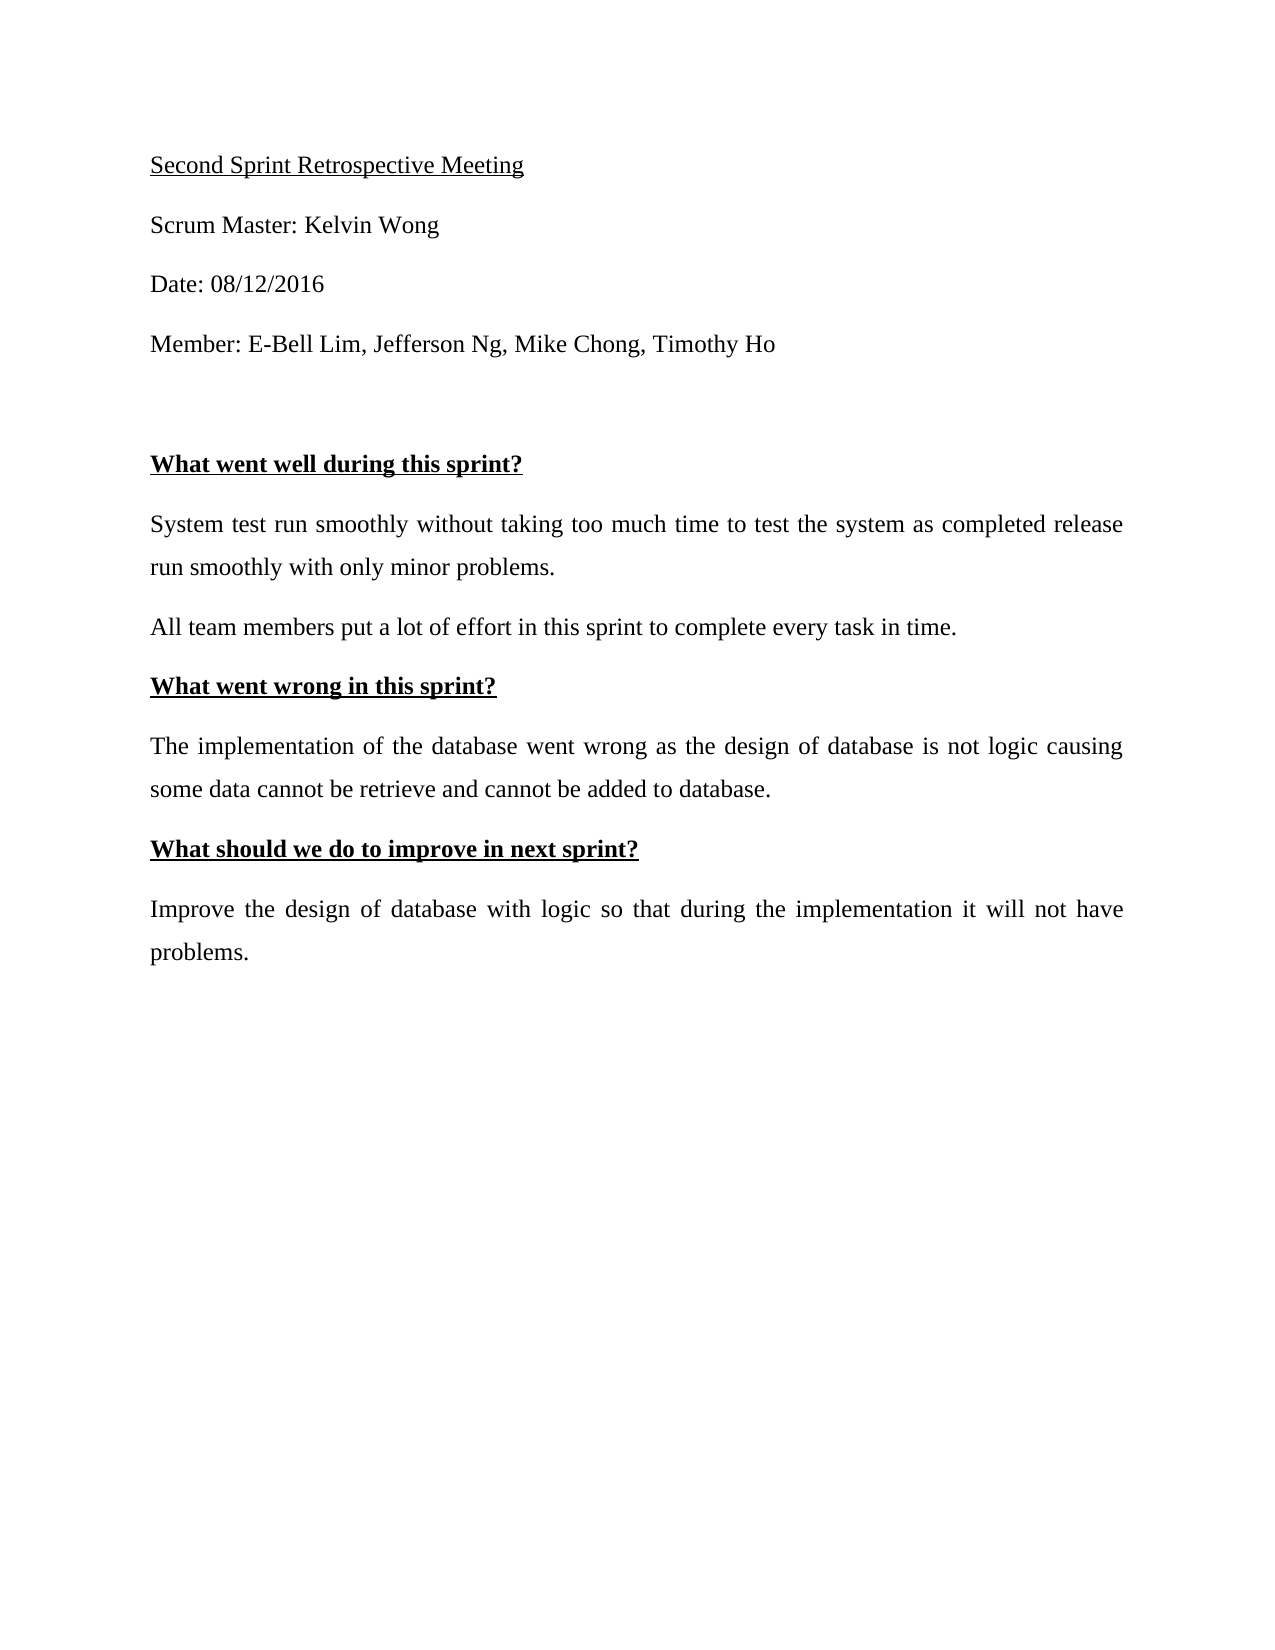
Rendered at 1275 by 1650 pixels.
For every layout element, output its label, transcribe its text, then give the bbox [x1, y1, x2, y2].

text The implementation of the database went wrong as the design of database is not logic causing some data cannot be retrieve and cannot be added to database. [150, 731, 1125, 803]
text What should we do to improve in next sprint? [150, 834, 1125, 863]
text Member: E-Bell Lim, Jefferson Ng, Mike Chong, Timothy Ho [150, 329, 1125, 358]
text System test run smoothly without taking too much time to test the system as completed release run smoothly with only minor problems. [150, 509, 1125, 581]
text Second Sprint Retrospective Meeting [150, 150, 1125, 179]
text What went well during this sprint? [150, 449, 1125, 478]
text Date: 08/12/2016 [150, 269, 1125, 298]
text Scrum Master: Kelvin Wong [150, 210, 1125, 238]
text What went wrong in this sprint? [150, 671, 1125, 700]
text All team members put a lot of effort in this sprint to complete every task in time. [150, 612, 1125, 640]
text Improve the design of database with logic so that during the implementation it will not have problems. [150, 894, 1125, 966]
